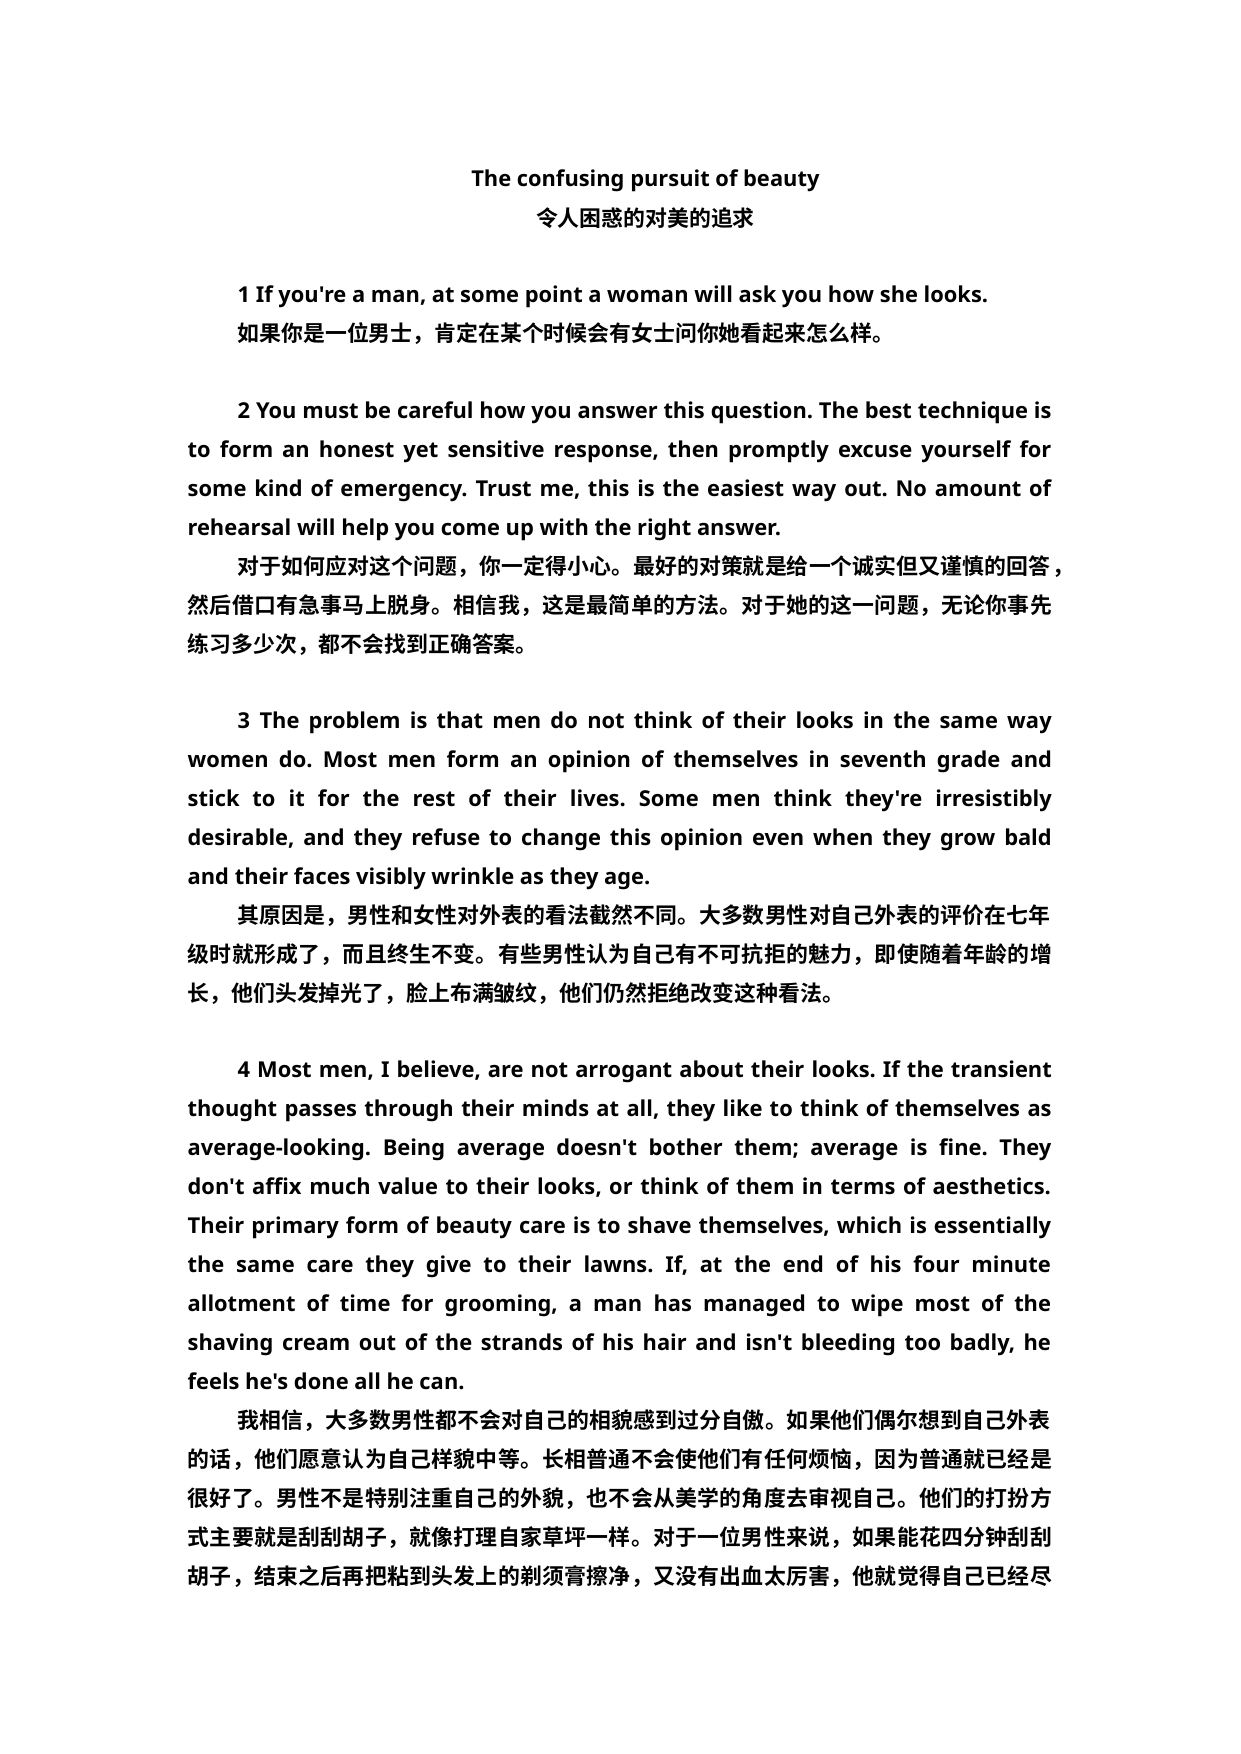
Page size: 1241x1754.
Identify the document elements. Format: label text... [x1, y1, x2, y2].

text 1 If you're a man, at some point a woman will ask you how she looks. [187, 278, 1053, 310]
text 4 Most men, I believe, are not arrogant about their looks. If the transient thought passes through their minds at all, they like to think of themselves as average-looking. Being average doesn't bother them; average is fine. They don't affix much value to their looks, or think of them in terms of aesthetics. Their primary form of beauty care is to shave themselves, which is essentially the same care they give to their lawns. If, at the end of his four minute allotment of time for grooming, a man has managed to wipe most of the shaving cream out of the strands of his hair and isn't bleeding too badly, he feels he's done all he can. [187, 1053, 1053, 1397]
text 令人困惑的对美的追求 [187, 200, 1053, 233]
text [187, 1403, 1053, 1591]
text 2 You must be careful how you answer this question. The best technique is to form an honest yet sensitive response, then promptly excuse yourself for some kind of emergency. Trust me, this is the easiest way out. No amount of rehearsal will help you come up with the right answer. [187, 393, 1053, 543]
text The confusing pursuit of beauty [187, 162, 1053, 194]
text 3 The problem is that men do not think of their looks in the same way women do. Most men form an opinion of themselves in seventh grade and stick to it for the rest of their lives. Some men think they're irresistibly desirable, and they refuse to change this opinion even when they grow bald and their faces visibly wrinkle as they age. [187, 704, 1053, 892]
text 如果你是一位男士，肯定在某个时候会有女士问你她看起来怎么样。 [187, 316, 1053, 348]
text 对于如何应对这个问题，你一定得小心。最好的对策就是给一个诚实但又谨慎的回答，然后借口有急事马上脱身。相信我，这是最简单的方法。对于她的这一问题，无论你事先练习多少次，都不会找到正确答案。 [187, 548, 1053, 659]
text 其原因是，男性和女性对外表的看法截然不同。大多数男性对自己外表的评价在七年级时就形成了，而且终生不变。有些男性认为自己有不可抗拒的魅力，即使随着年龄的增长，他们头发掉光了，脸上布满皱纹，他们仍然拒绝改变这种看法。 [187, 898, 1053, 1008]
